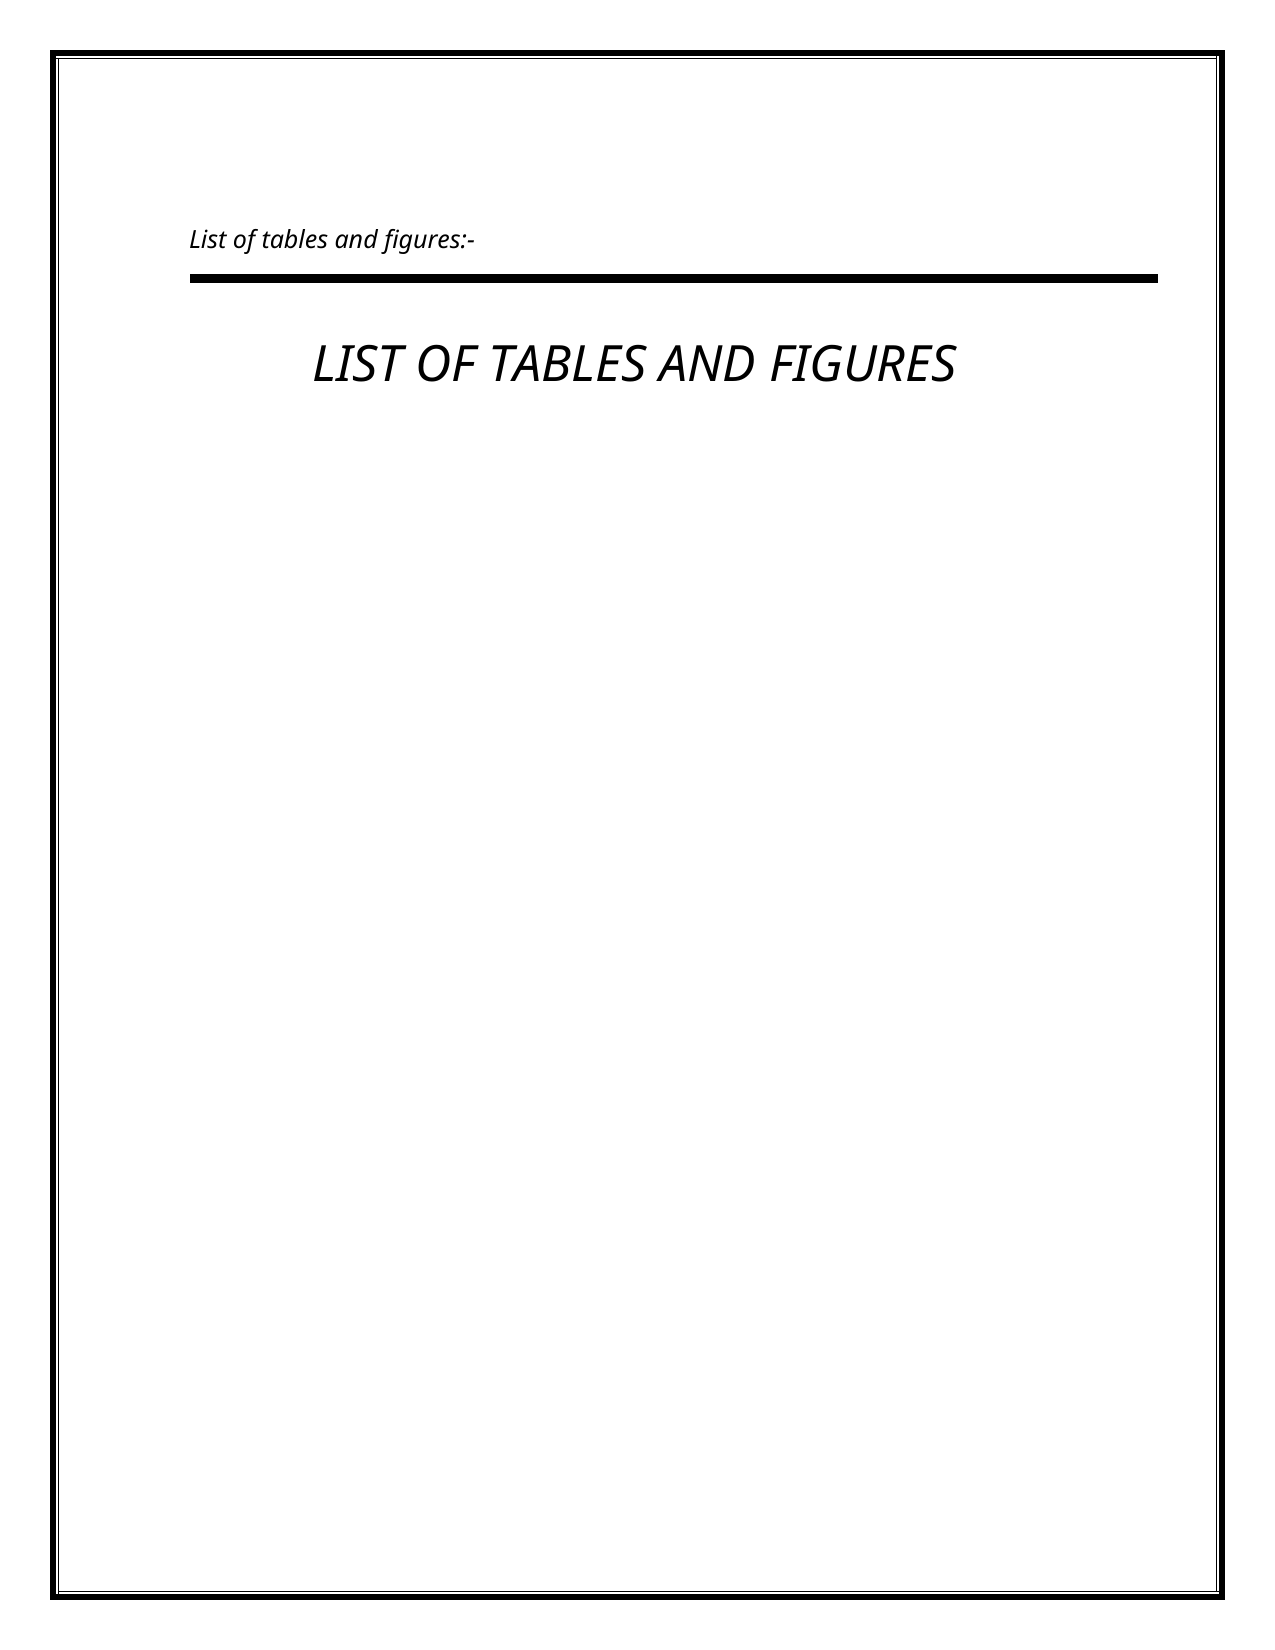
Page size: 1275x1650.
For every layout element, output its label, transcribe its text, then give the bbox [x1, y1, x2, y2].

text LIST OF TABLES AND FIGURES [150, 328, 1125, 397]
text List of tables and figures:- [150, 222, 1125, 256]
